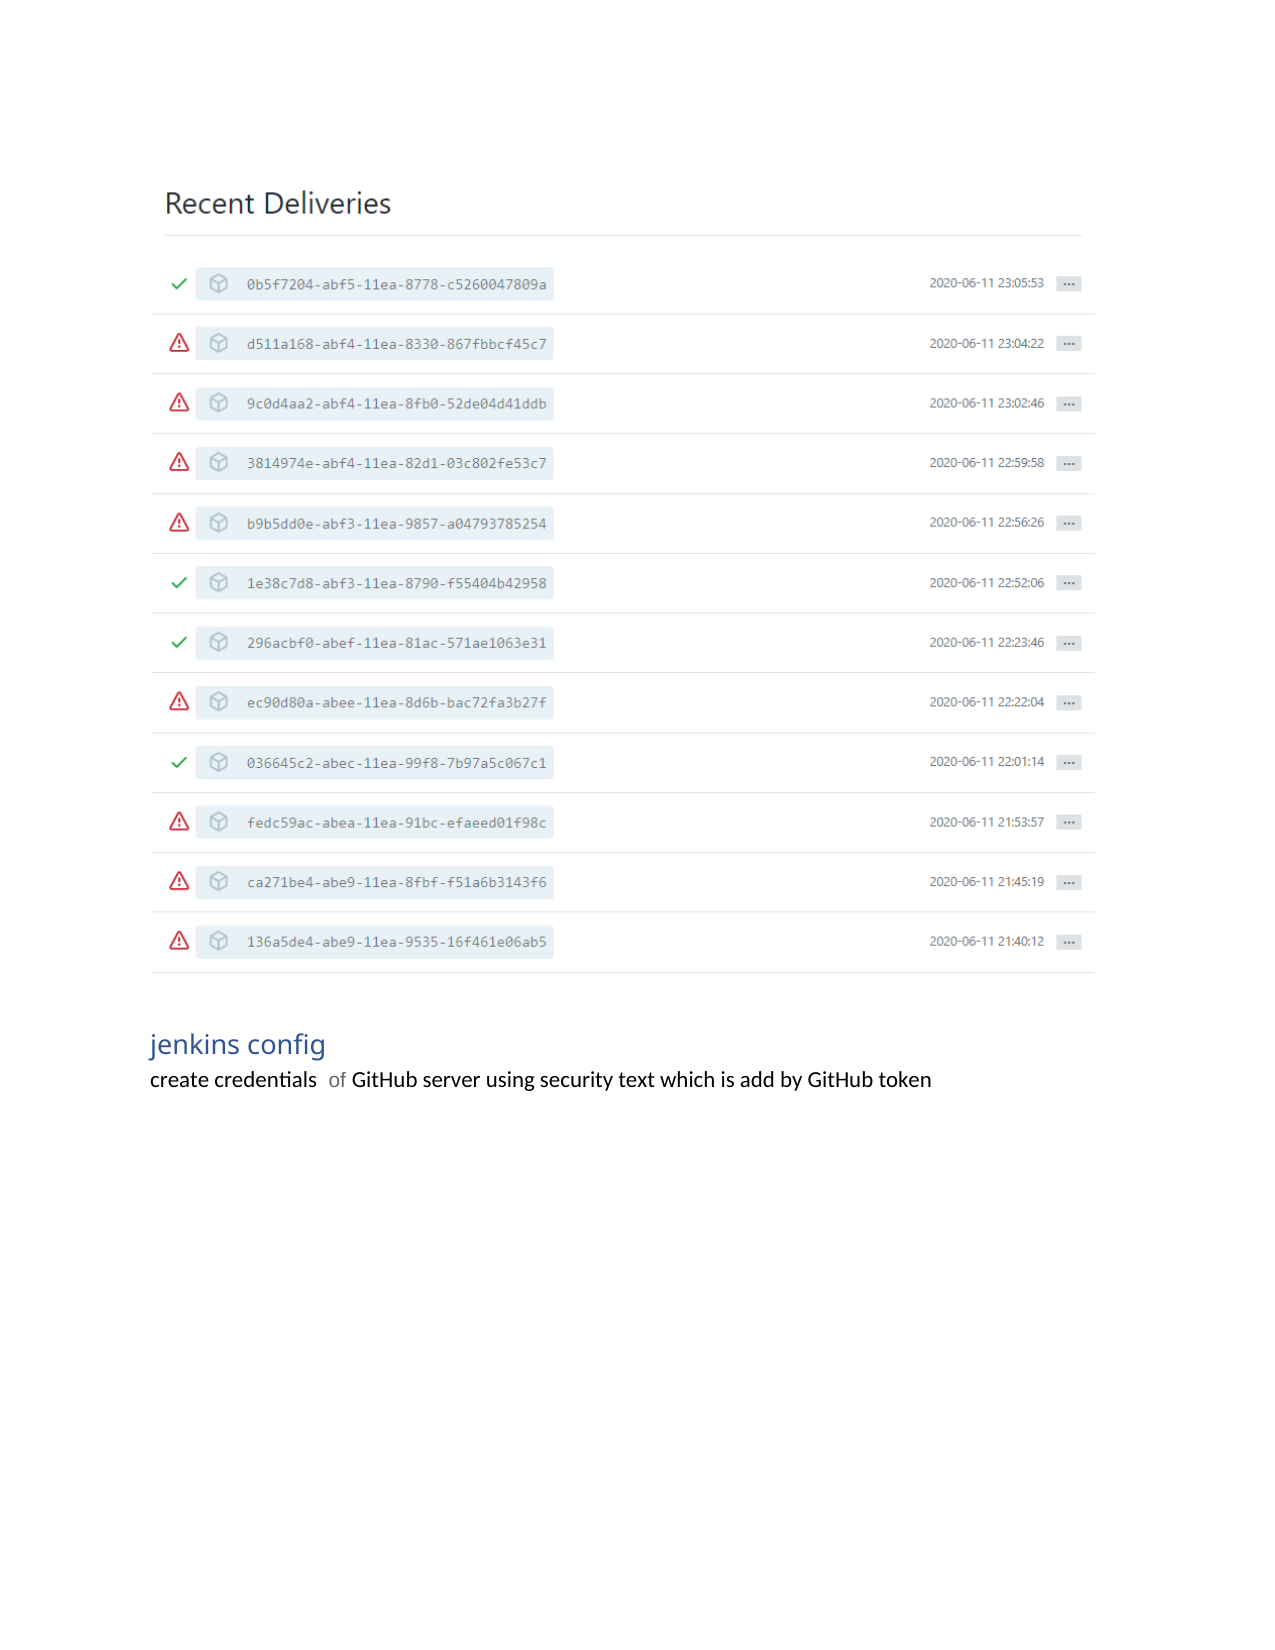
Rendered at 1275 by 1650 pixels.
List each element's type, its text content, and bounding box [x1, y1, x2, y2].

text create credentials of GitHub server using security text which is add by GitHub token [150, 1066, 1125, 1094]
picture [150, 150, 1125, 975]
subtitle jenkins config [150, 1026, 1125, 1063]
